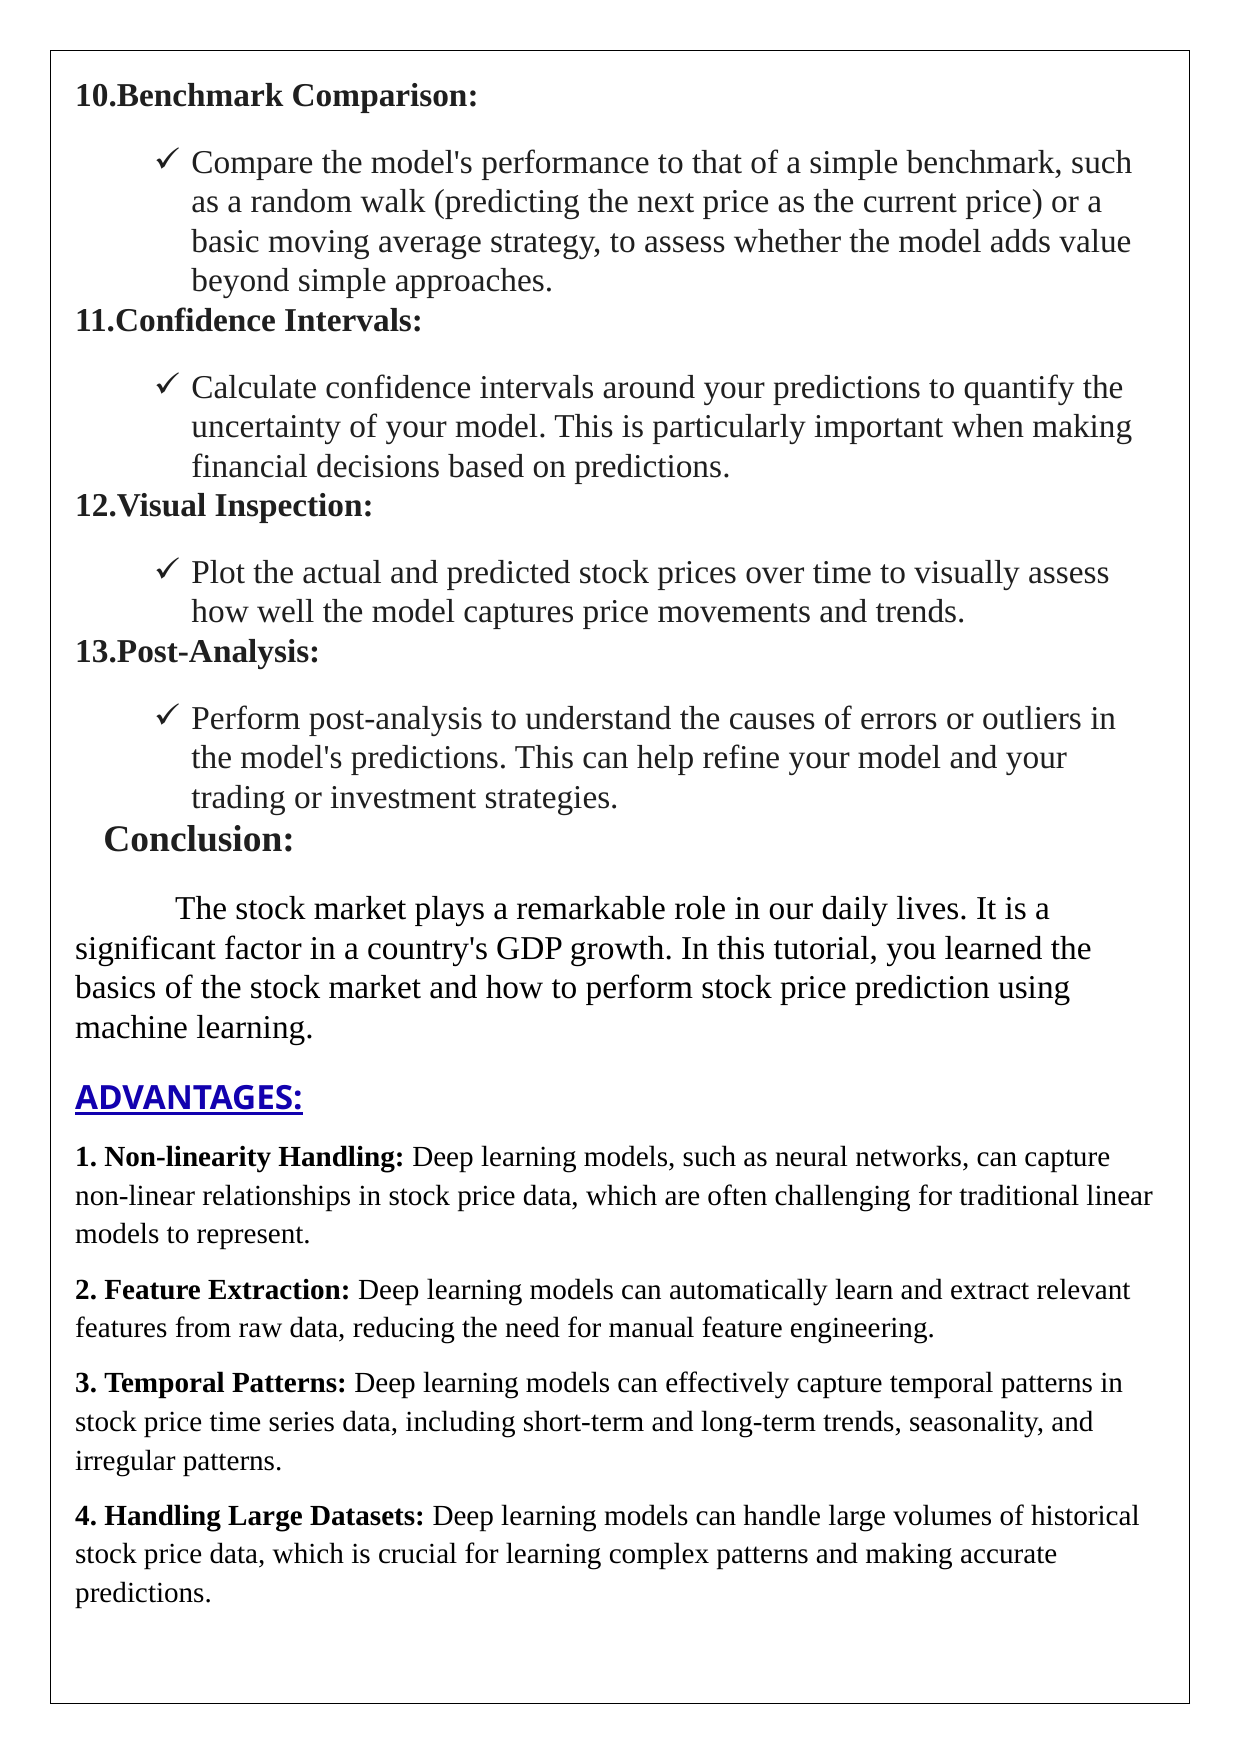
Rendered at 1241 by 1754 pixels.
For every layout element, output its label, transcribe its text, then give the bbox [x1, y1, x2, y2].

text ADVANTAGES: [75, 1074, 1165, 1119]
list Perform post-analysis to understand the causes of errors or outliers in the model's predictions. This can help refine your model and your trading or investment strategies. [154, 698, 1164, 816]
list Calculate confidence intervals around your predictions to quantify the uncertainty of your model. This is particularly important when making financial decisions based on predictions. [154, 367, 1164, 484]
text The stock market plays a remarkable role in our daily lives. It is a significant factor in a country's GDP growth. In this tutorial, you learned the basics of the stock market and how to perform stock price prediction using machine learning. [75, 888, 1164, 1045]
text 11.Confidence Intervals: [75, 300, 1164, 338]
text 1. Non-linearity Handling: Deep learning models, such as neural networks, can capture non-linear relationships in stock price data, which are often challenging for traditional linear models to represent. [75, 1139, 1165, 1250]
text 3. Temporal Patterns: Deep learning models can effectively capture temporal patterns in stock price time series data, including short-term and long-term trends, seasonality, and irregular patterns. [75, 1366, 1165, 1476]
text Conclusion: [75, 817, 1164, 860]
text 4. Handling Large Datasets: Deep learning models can handle large volumes of historical stock price data, which is crucial for learning complex patterns and making accurate predictions. [75, 1498, 1165, 1608]
text 12.Visual Inspection: [75, 485, 1164, 524]
text 10.Benchmark Comparison: [75, 75, 1164, 113]
text 13.Post-Analysis: [75, 631, 1164, 669]
list Plot the actual and predicted stock prices over time to visually assess how well the model captures price movements and trends. [154, 552, 1164, 630]
list Compare the model's performance to that of a simple benchmark, such as a random walk (predicting the next price as the current price) or a basic moving average strategy, to assess whether the model adds value beyond simple approaches. [154, 142, 1164, 299]
text 2. Feature Extraction: Deep learning models can automatically learn and extract relevant features from raw data, reducing the need for manual feature engineering. [75, 1272, 1165, 1344]
